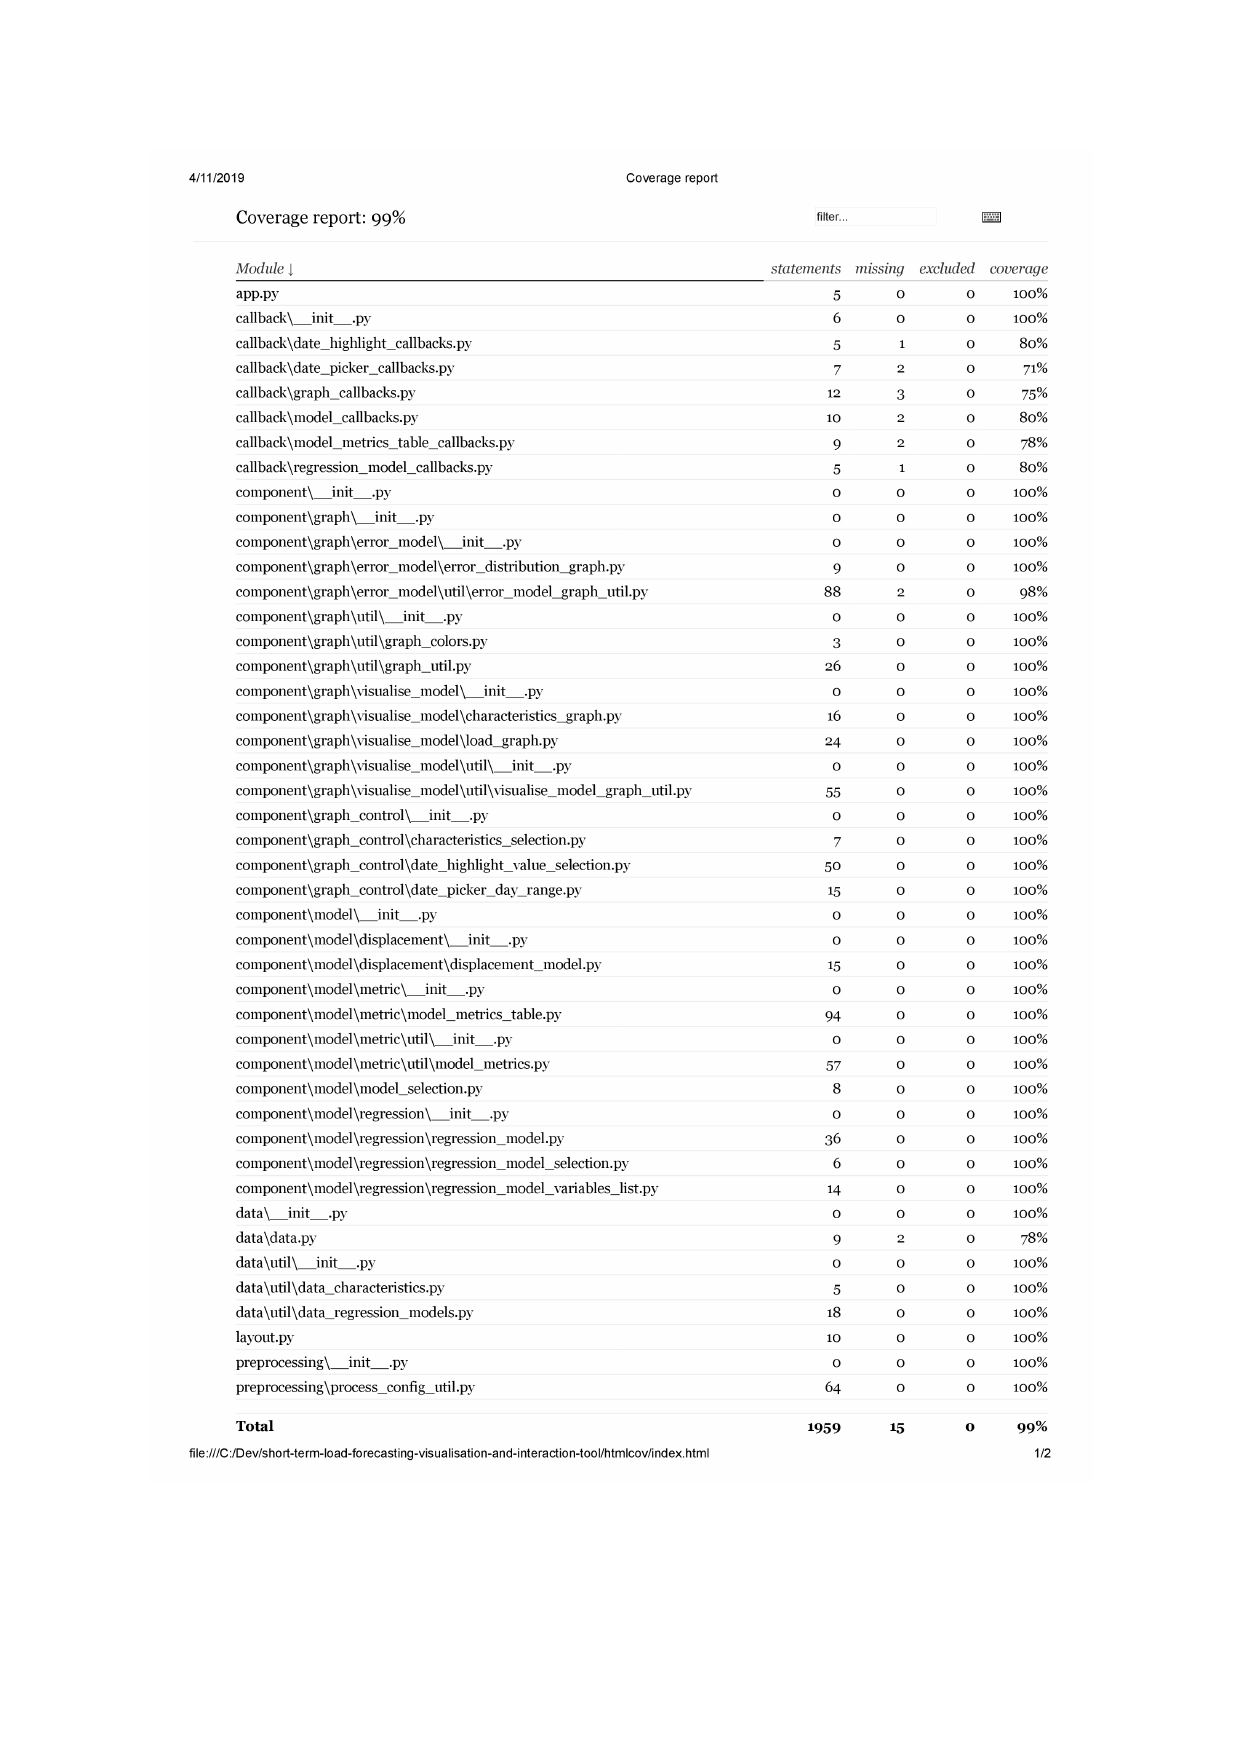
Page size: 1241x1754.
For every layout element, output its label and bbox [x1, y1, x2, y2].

picture [147, 147, 1093, 1484]
